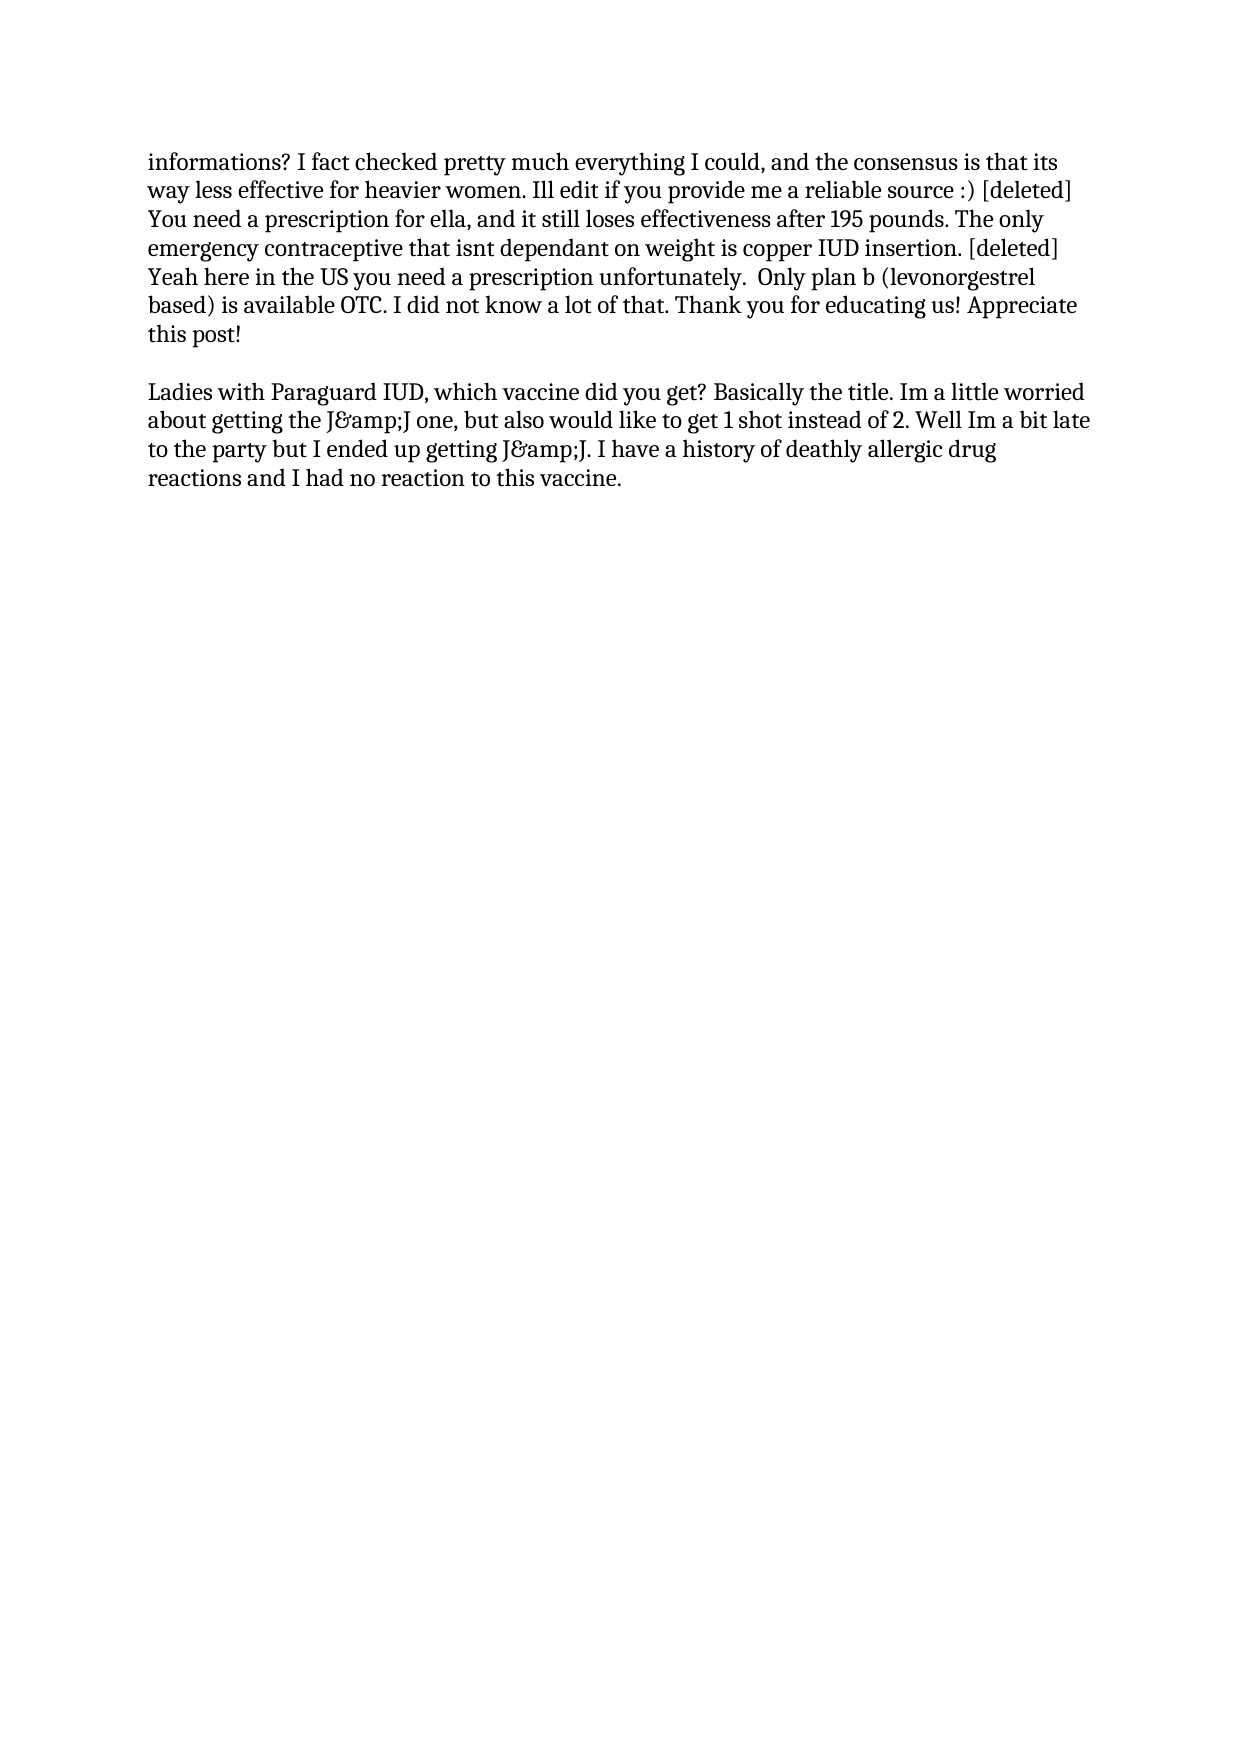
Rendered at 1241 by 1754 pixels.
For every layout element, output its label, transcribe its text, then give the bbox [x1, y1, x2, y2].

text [148, 148, 1093, 349]
text Ladies with Paraguard IUD, which vaccine did you get? Basically the title. Im a little worried about getting the J&amp;J one, but also would like to get 1 shot instead of 2. Well Im a bit late to the party but I ended up getting J&amp;J. I have a history of deathly allergic drug reactions and I had no reaction to this vaccine. [148, 378, 1093, 493]
